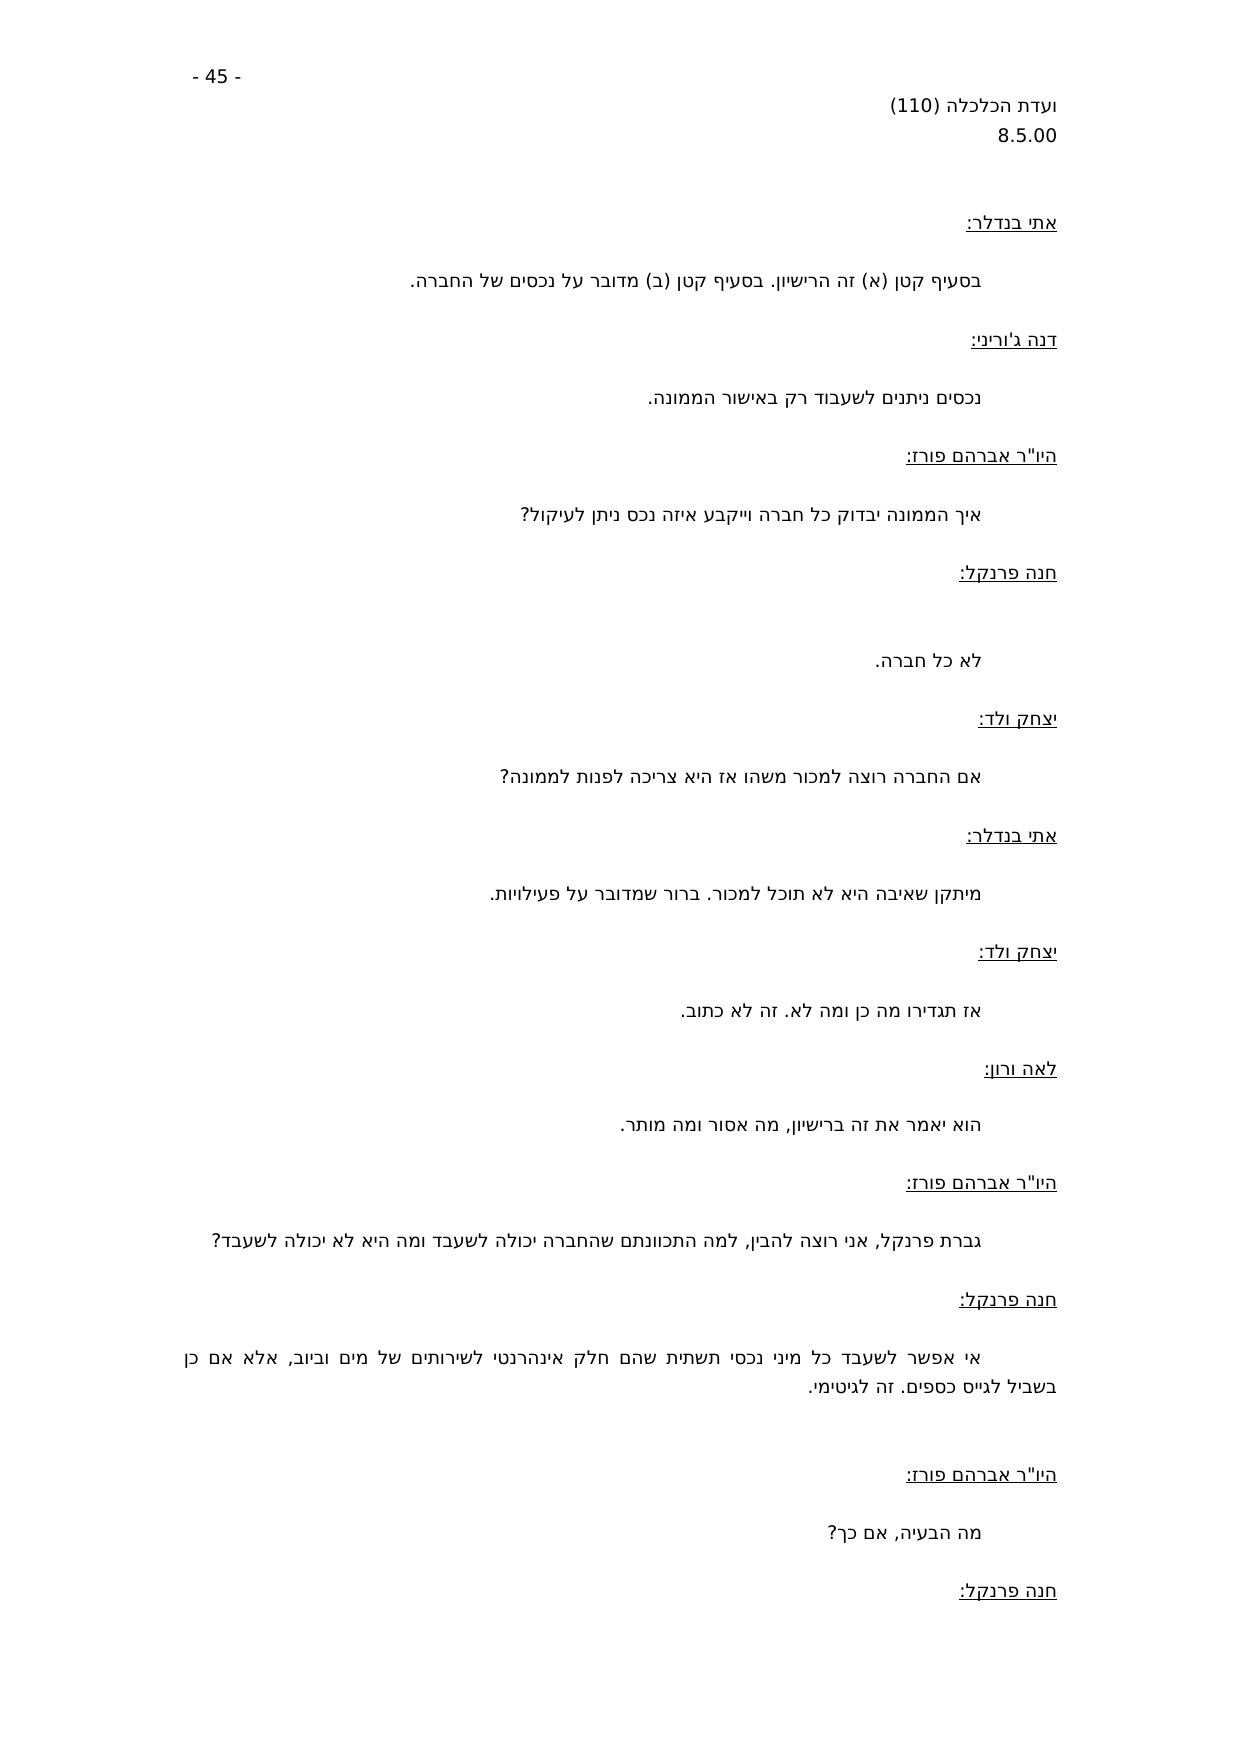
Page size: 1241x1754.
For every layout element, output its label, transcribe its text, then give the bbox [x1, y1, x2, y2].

text חנה פרנקל: [183, 1281, 1057, 1310]
text אז תגדירו מה כן ומה לא. זה לא כתוב. [183, 992, 1057, 1022]
text דנה ג'וריני: [183, 322, 1057, 351]
text היו"ר אברהם פורז: [183, 1456, 1057, 1485]
text יצחק ולד: [183, 934, 1057, 963]
text איך הממונה יבדוק כל חברה וייקבע איזה נכס ניתן לעיקול? [183, 497, 1057, 526]
text אתי בנדלר: [183, 817, 1057, 847]
text אתי בנדלר: [183, 205, 1057, 234]
text לא כל חברה. [183, 642, 1057, 672]
text אי אפשר לשעבד כל מיני נכסי תשתית שהם חלק אינהרנטי לשירותים של מים וביוב, אלא אם כן בשביל לגייס כספים. זה לגיטימי. [183, 1339, 1057, 1398]
text היו"ר אברהם פורז: [183, 1164, 1057, 1194]
text גברת פרנקל, אני רוצה להבין, למה התכוונתם שהחברה יכולה לשעבד ומה היא לא יכולה לשעבד? [183, 1223, 1057, 1252]
text לאה ורון: [183, 1051, 1057, 1080]
text חנה פרנקל: [183, 555, 1057, 584]
text חנה פרנקל: [183, 1573, 1057, 1602]
text אם החברה רוצה למכור משהו אז היא צריכה לפנות לממונה? [183, 759, 1057, 788]
text מיתקן שאיבה היא לא תוכל למכור. ברור שמדובר על פעילויות. [183, 876, 1057, 905]
text הוא יאמר את זה ברישיון, מה אסור ומה מותר. [183, 1106, 1057, 1135]
text היו"ר אברהם פורז: [183, 438, 1057, 467]
text בסעיף קטן (א) זה הרישיון. בסעיף קטן (ב) מדובר על נכסים של החברה. [183, 263, 1057, 292]
text יצחק ולד: [183, 701, 1057, 730]
text מה הבעיה, אם כך? [183, 1514, 1057, 1544]
text נכסים ניתנים לשעבוד רק באישור הממונה. [183, 380, 1057, 409]
